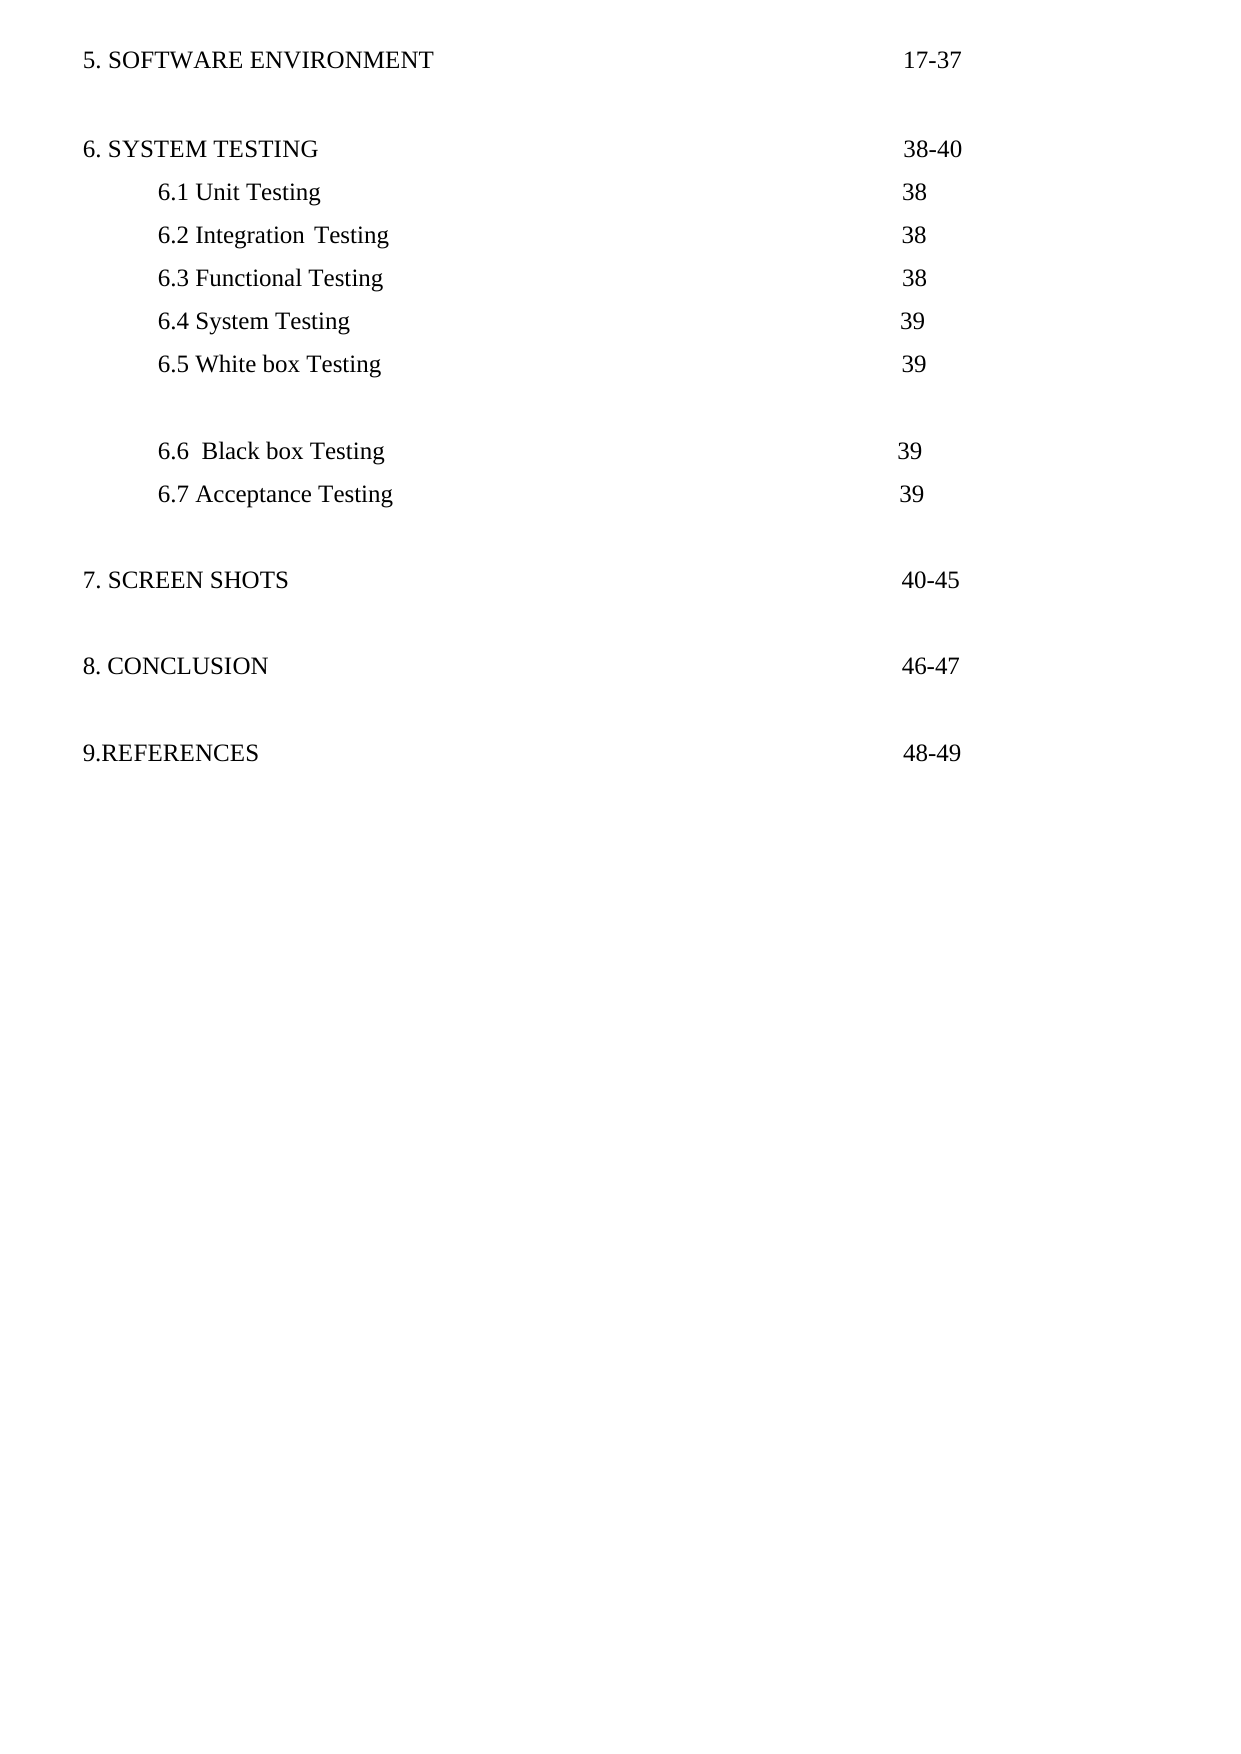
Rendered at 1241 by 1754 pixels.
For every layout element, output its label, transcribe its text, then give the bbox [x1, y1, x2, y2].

list 6.5 White box Testing 39 [83, 349, 1197, 421]
list 6.3 Functional Testing 38 [83, 263, 1197, 292]
list 6.2 Integration Testing 38 [83, 220, 1197, 249]
list 6.4 System Testing 39 [83, 306, 1197, 335]
list 8. CONCLUSION 46-47 [83, 651, 1197, 723]
list 9.REFERENCES 48-49 [83, 738, 1197, 766]
list 6.7 Acceptance Testing 39 [83, 479, 1197, 551]
list 5. SOFTWARE ENVIRONMENT 17-37 [83, 44, 1197, 119]
list 6. SYSTEM TESTING 38-40 [83, 134, 1197, 163]
list Black box Testing 39 [158, 436, 1197, 464]
list 7. SCREEN SHOTS 40-45 [83, 565, 1197, 637]
text 6.1 Unit Testing 38 [83, 177, 1197, 206]
